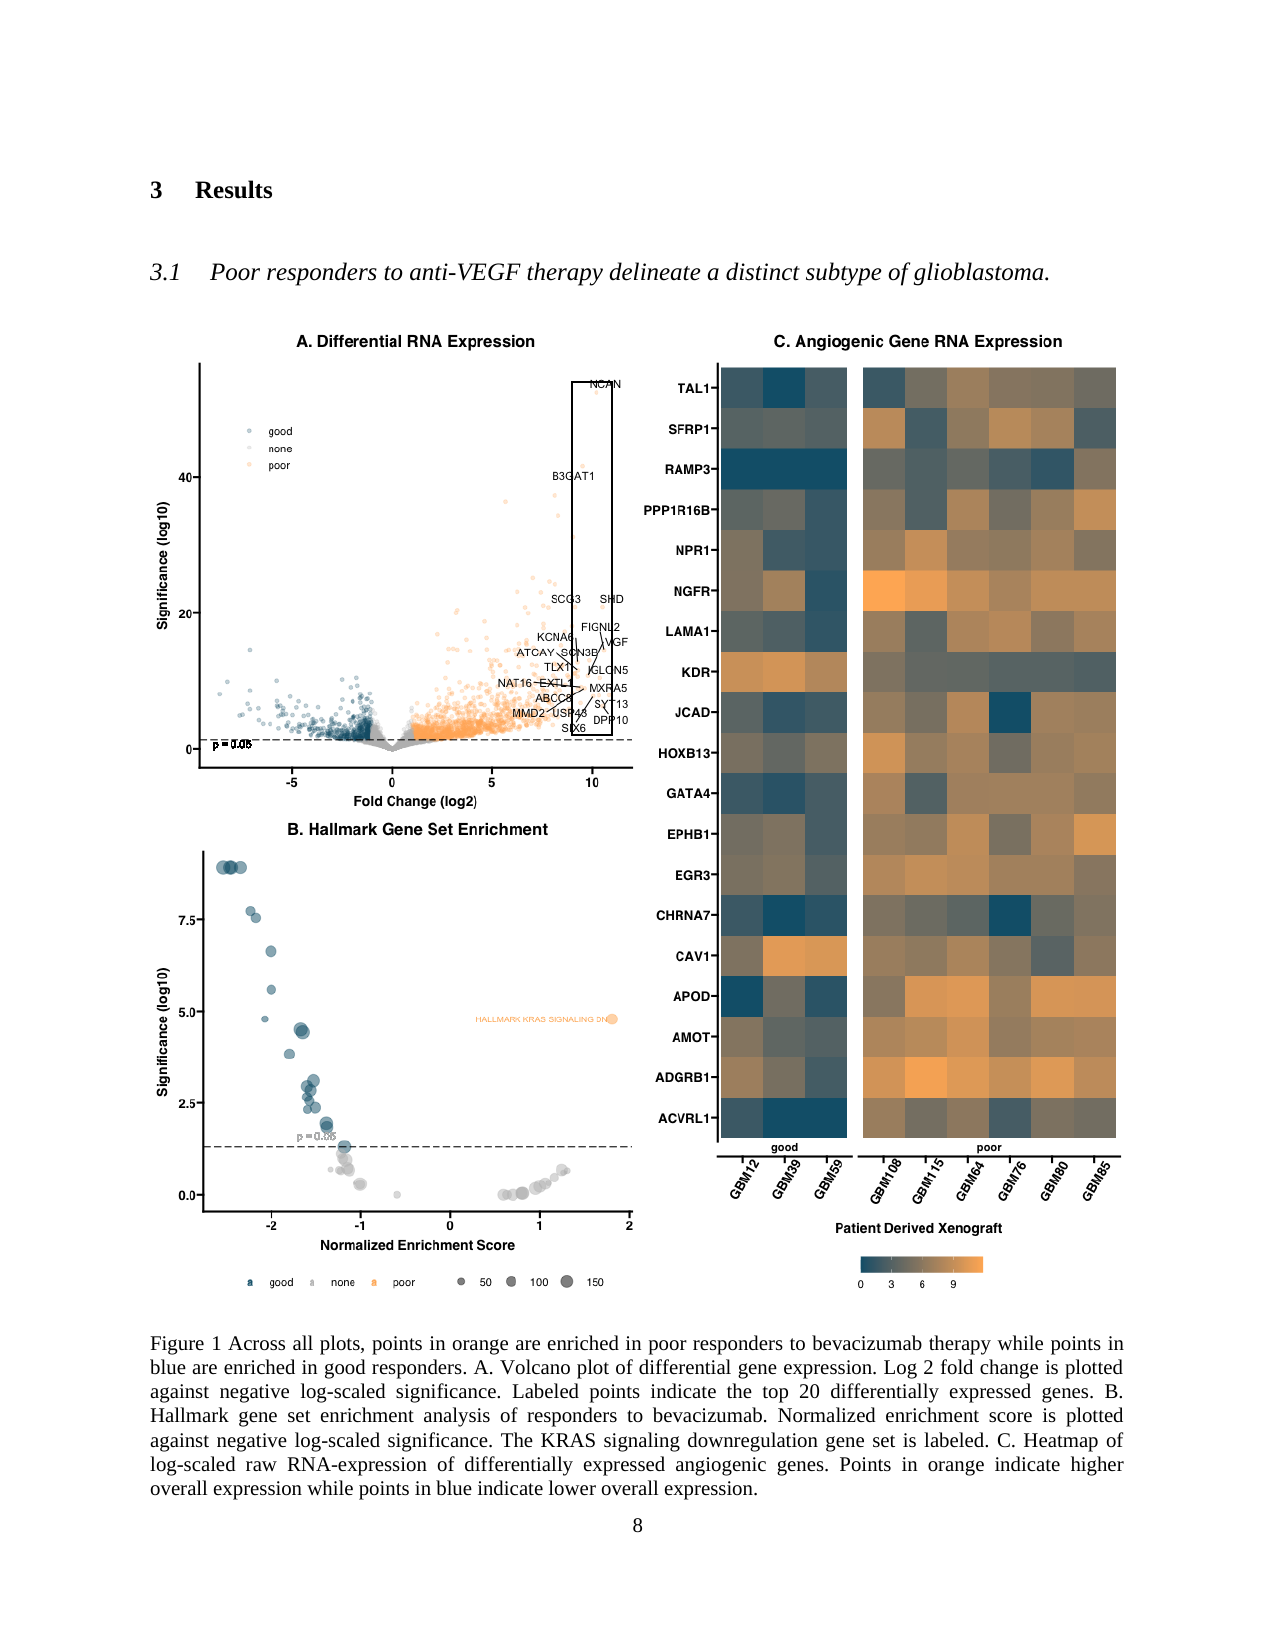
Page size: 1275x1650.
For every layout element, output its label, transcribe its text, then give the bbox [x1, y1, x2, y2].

text Figure 1 Across all plots, points in orange are enriched in poor responders to bevacizumab therapy while points in blue are enriched in good responders. A. Volcano plot of differential gene expression. Log 2 fold change is plotted against negative log-scaled significance. Labeled points indicate the top 20 differentially expressed genes. B. Hallmark gene set enrichment analysis of responders to bevacizumab. Normalized enrichment score is plotted against negative log-scaled significance. The KRAS signaling downregulation gene set is labeled. C. Heatmap of log-scaled raw RNA-expression of differentially expressed angiogenic genes. Points in orange indicate higher overall expression while points in blue indicate lower overall expression. [150, 1331, 1125, 1500]
subtitle 3.1 Poor responders to anti-VEGF therapy delineate a distinct subtype of glioblastoma. [150, 257, 1125, 286]
subtitle 3 Results [150, 175, 1125, 204]
picture [150, 327, 1125, 1303]
